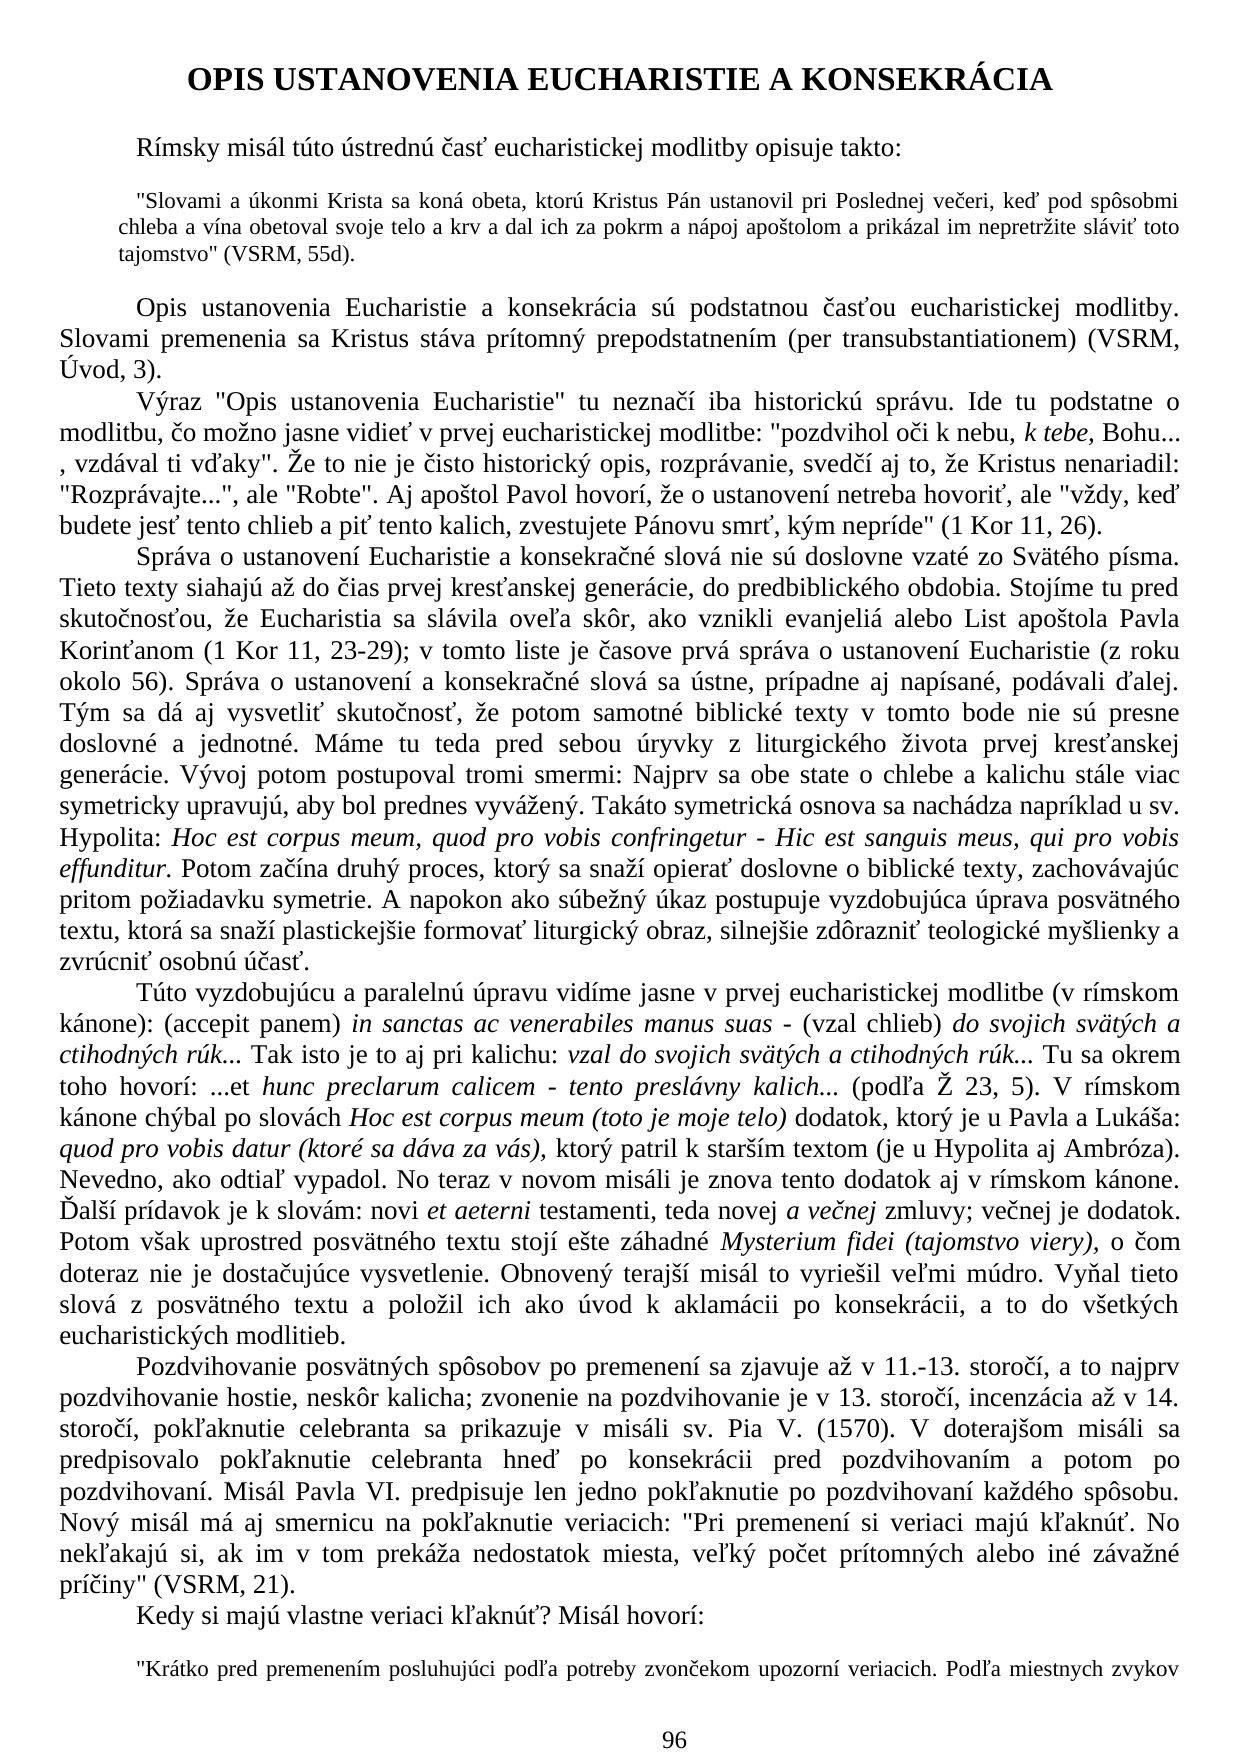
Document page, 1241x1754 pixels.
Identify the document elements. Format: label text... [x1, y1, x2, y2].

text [118, 1655, 1181, 1682]
text Rímsky misál túto ústrednú časť eucharistickej modlitby opisuje takto: [59, 131, 1181, 162]
text "Slovami a úkonmi Krista sa koná obeta, ktorú Kristus Pán ustanovil pri Poslednej večeri, keď pod spôsobmi chleba a vína obetoval svoje telo a krv a dal ich za pokrm a nápoj apoštolom a prikázal im nepretržite sláviť toto tajomstvo" (VSRM, 55d). [118, 187, 1181, 266]
text Správa o ustanovení Eucharistie a konsekračné slová nie sú doslovne vzaté zo Svätého písma. Tieto texty siahajú až do čias prvej kresťanskej generácie, do predbiblického obdobia. Stojíme tu pred skutočnosťou, že Eucharistia sa slávila oveľa skôr, ako vznikli evanjeliá alebo List apoštola Pavla Korinťanom (1 Kor 11, 23-29); v tomto liste je časove prvá správa o ustanovení Eucharistie (z roku okolo 56). Správa o ustanovení a konsekračné slová sa ústne, prípadne aj napísané, podávali ďalej. Tým sa dá aj vysvetliť skutočnosť, že potom samotné biblické texty v tomto bode nie sú presne doslovné a jednotné. Máme tu teda pred sebou úryvky z liturgického života prvej kresťanskej generácie. Vývoj potom postupoval tromi smermi: Najprv sa obe state o chlebe a kalichu stále viac symetricky upravujú, aby bol prednes vyvážený. Takáto symetrická osnova sa nachádza napríklad u sv. Hypolita: Hoc est corpus meum, quod pro vobis confringetur - Hic est sanguis meus, qui pro vobis effunditur. Potom začína druhý proces, ktorý sa snaží opierať doslovne o biblické texty, zachovávajúc pritom požiadavku symetrie. A napokon ako súbežný úkaz postupuje vyzdobujúca úprava posvätného textu, ktorá sa snaží plastickejšie formovať liturgický obraz, silnejšie zdôrazniť teologické myšlienky a zvrúcniť osobnú účasť. [59, 540, 1181, 976]
text Túto vyzdobujúcu a paralelnú úpravu vidíme jasne v prvej eucharistickej modlitbe (v rímskom kánone): (accepit panem) in sanctas ac venerabiles manus suas - (vzal chlieb) do svojich svätých a ctihodných rúk... Tak isto je to aj pri kalichu: vzal do svojich svätých a ctihodných rúk... Tu sa okrem toho hovorí: ...et hunc preclarum calicem - tento preslávny kalich... (podľa Ž 23, 5). V rímskom kánone chýbal po slovách Hoc est corpus meum (toto je moje telo) dodatok, ktorý je u Pavla a Lukáša: quod pro vobis datur (ktoré sa dáva za vás), ktorý patril k starším textom (je u Hypolita aj Ambróza). Nevedno, ako odtiaľ vypadol. No teraz v novom misáli je znova tento dodatok aj v rímskom kánone. Ďalší prídavok je k slovám: novi et aeterni testamenti, teda novej a večnej zmluvy; večnej je dodatok. Potom však uprostred posvätného textu stojí ešte záhadné Mysterium fidei (tajomstvo viery), o čom doteraz nie je dostačujúce vysvetlenie. Obnovený terajší misál to vyriešil veľmi múdro. Vyňal tieto slová z posvätného textu a položil ich ako úvod k aklamácii po konsekrácii, a to do všetkých eucharistických modlitieb. [59, 976, 1181, 1350]
subtitle OPIS USTANOVENIA EUCHARISTIE A KONSEKRÁCIA [59, 59, 1181, 97]
text Opis ustanovenia Eucharistie a konsekrácia sú podstatnou časťou eucharistickej modlitby. Slovami premenenia sa Kristus stáva prítomný prepodstatnením (per transubstantiationem) (VSRM, Úvod, 3). [59, 291, 1181, 384]
text Výraz "Opis ustanovenia Eucharistie" tu neznačí iba historickú správu. Ide tu podstatne o modlitbu, čo možno jasne vidieť v prvej eucharistickej modlitbe: "pozdvihol oči k nebu, k tebe, Bohu... , vzdával ti vďaky". Že to nie je čisto historický opis, rozprávanie, svedčí aj to, že Kristus nenariadil: "Rozprávajte...", ale "Robte". Aj apoštol Pavol hovorí, že o ustanovení netreba hovoriť, ale "vždy, keď budete jesť tento chlieb a piť tento kalich, zvestujete Pánovu smrť, kým nepríde" (1 Kor 11, 26). [59, 384, 1181, 540]
text Kedy si majú vlastne veriaci kľaknúť? Misál hovorí: [59, 1599, 1181, 1630]
text Pozdvihovanie posvätných spôsobov po premenení sa zjavuje až v 11.-13. storočí, a to najprv pozdvihovanie hostie, neskôr kalicha; zvonenie na pozdvihovanie je v 13. storočí, incenzácia až v 14. storočí, pokľaknutie celebranta sa prikazuje v misáli sv. Pia V. (1570). V doterajšom misáli sa predpisovalo pokľaknutie celebranta hneď po konsekrácii pred pozdvihovaním a potom po pozdvihovaní. Misál Pavla VI. predpisuje len jedno pokľaknutie po pozdvihovaní každého spôsobu. Nový misál má aj smernicu na pokľaknutie veriacich: "Pri premenení si veriaci majú kľaknúť. No nekľakajú si, ak im v tom prekáža nedostatok miesta, veľký počet prítomných alebo iné závažné príčiny" (VSRM, 21). [59, 1350, 1181, 1599]
